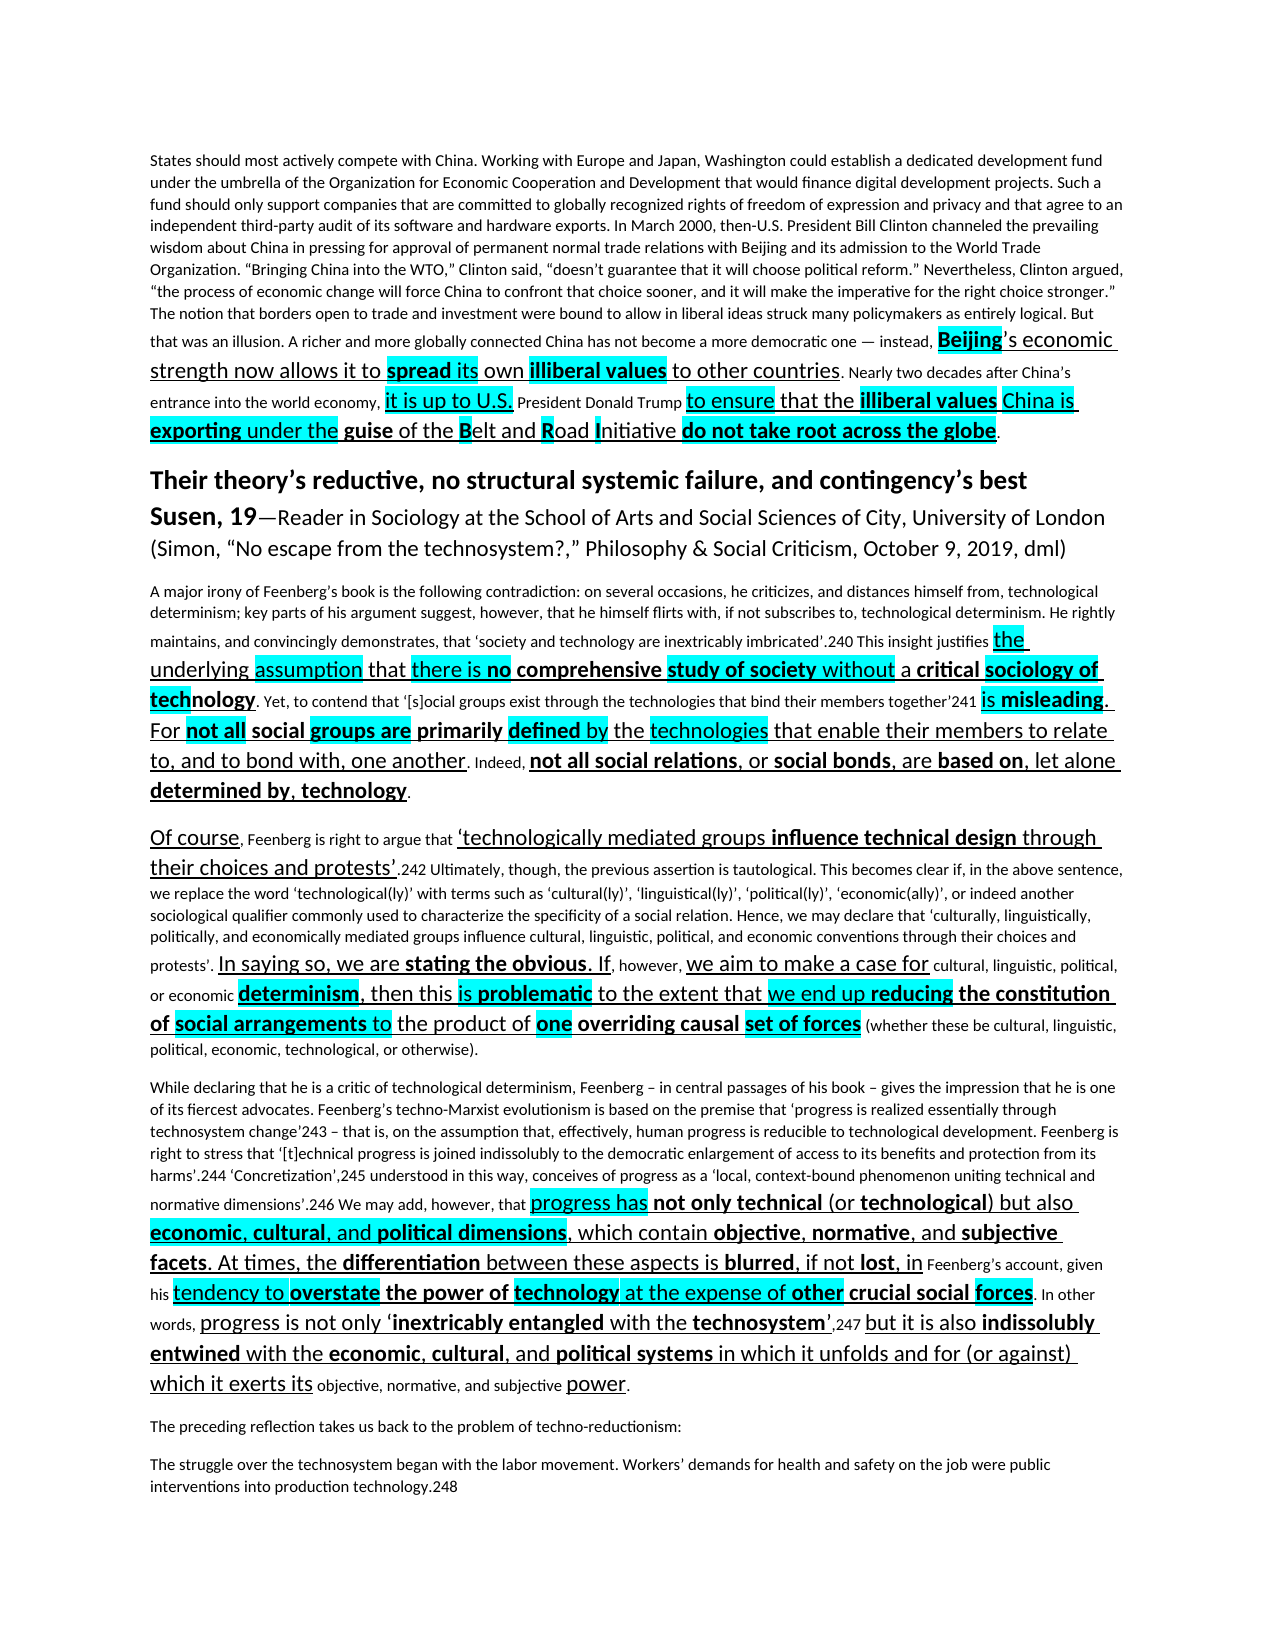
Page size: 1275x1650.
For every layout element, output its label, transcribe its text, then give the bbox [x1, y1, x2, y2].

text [150, 150, 1125, 444]
subtitle Their theory’s reductive, no structural systemic failure, and contingency’s best [150, 463, 1125, 496]
text A major irony of Feenberg’s book is the following contradiction: on several occasions, he criticizes, and distances himself from, technological determinism; key parts of his argument suggest, however, that he himself flirts with, if not subscribes to, technological determinism. He rightly maintains, and convincingly demonstrates, that ‘society and technology are inextricably imbricated’.240 This insight justifies the underlying assumption that there is no comprehensive study of society without a critical sociology of technology. Yet, to contend that ‘[s]ocial groups exist through the technologies that bind their members together’241 is misleading. For not all social groups are primarily defined by the technologies that enable their members to relate to, and to bond with, one another. Indeed, not all social relations, or social bonds, are based on, let alone determined by, technology. [150, 581, 1125, 804]
text The struggle over the technosystem began with the labor movement. Workers’ demands for health and safety on the job were public interventions into production technology.248 [150, 1454, 1125, 1497]
text Of course, Feenberg is right to argue that ‘technologically mediated groups influence technical design through their choices and protests’.242 Ultimately, though, the previous assertion is tautological. This becomes clear if, in the above sentence, we replace the word ‘technological(ly)’ with terms such as ‘cultural(ly)’, ‘linguistical(ly)’, ‘political(ly)’, ‘economic(ally)’, or indeed another sociological qualifier commonly used to characterize the specificity of a social relation. Hence, we may declare that ‘culturally, linguistically, politically, and economically mediated groups influence cultural, linguistic, political, and economic conventions through their choices and protests’. In saying so, we are stating the obvious. If, however, we aim to make a case for cultural, linguistic, political, or economic determinism, then this is problematic to the extent that we end up reducing the constitution of social arrangements to the product of one overriding causal set of forces (whether these be cultural, linguistic, political, economic, technological, or otherwise). [150, 823, 1125, 1059]
text While declaring that he is a critic of technological determinism, Feenberg – in central passages of his book – gives the impression that he is one of its fiercest advocates. Feenberg’s techno-Marxist evolutionism is based on the premise that ‘progress is realized essentially through technosystem change’243 – that is, on the assumption that, effectively, human progress is reducible to technological development. Feenberg is right to stress that ‘[t]echnical progress is joined indissolubly to the democratic enlargement of access to its benefits and protection from its harms’.244 ‘Concretization’,245 understood in this way, conceives of progress as a ‘local, context-bound phenomenon uniting technical and normative dimensions’.246 We may add, however, that progress has not only technical (or technological) but also economic, cultural, and political dimensions, which contain objective, normative, and subjective facets. At times, the differentiation between these aspects is blurred, if not lost, in Feenberg’s account, given his tendency to overstate the power of technology at the expense of other crucial social forces. In other words, progress is not only ‘inextricably entangled with the technosystem’,247 but it is also indissolubly entwined with the economic, cultural, and political systems in which it unfolds and for (or against) which it exerts its objective, normative, and subjective power. [150, 1078, 1125, 1397]
text The preceding reflection takes us back to the problem of techno-reductionism: [150, 1416, 1125, 1436]
text Susen, 19—Reader in Sociology at the School of Arts and Social Sciences of City, University of London (Simon, “No escape from the technosystem?,” Philosophy & Social Criticism, October 9, 2019, dml) [150, 499, 1125, 562]
